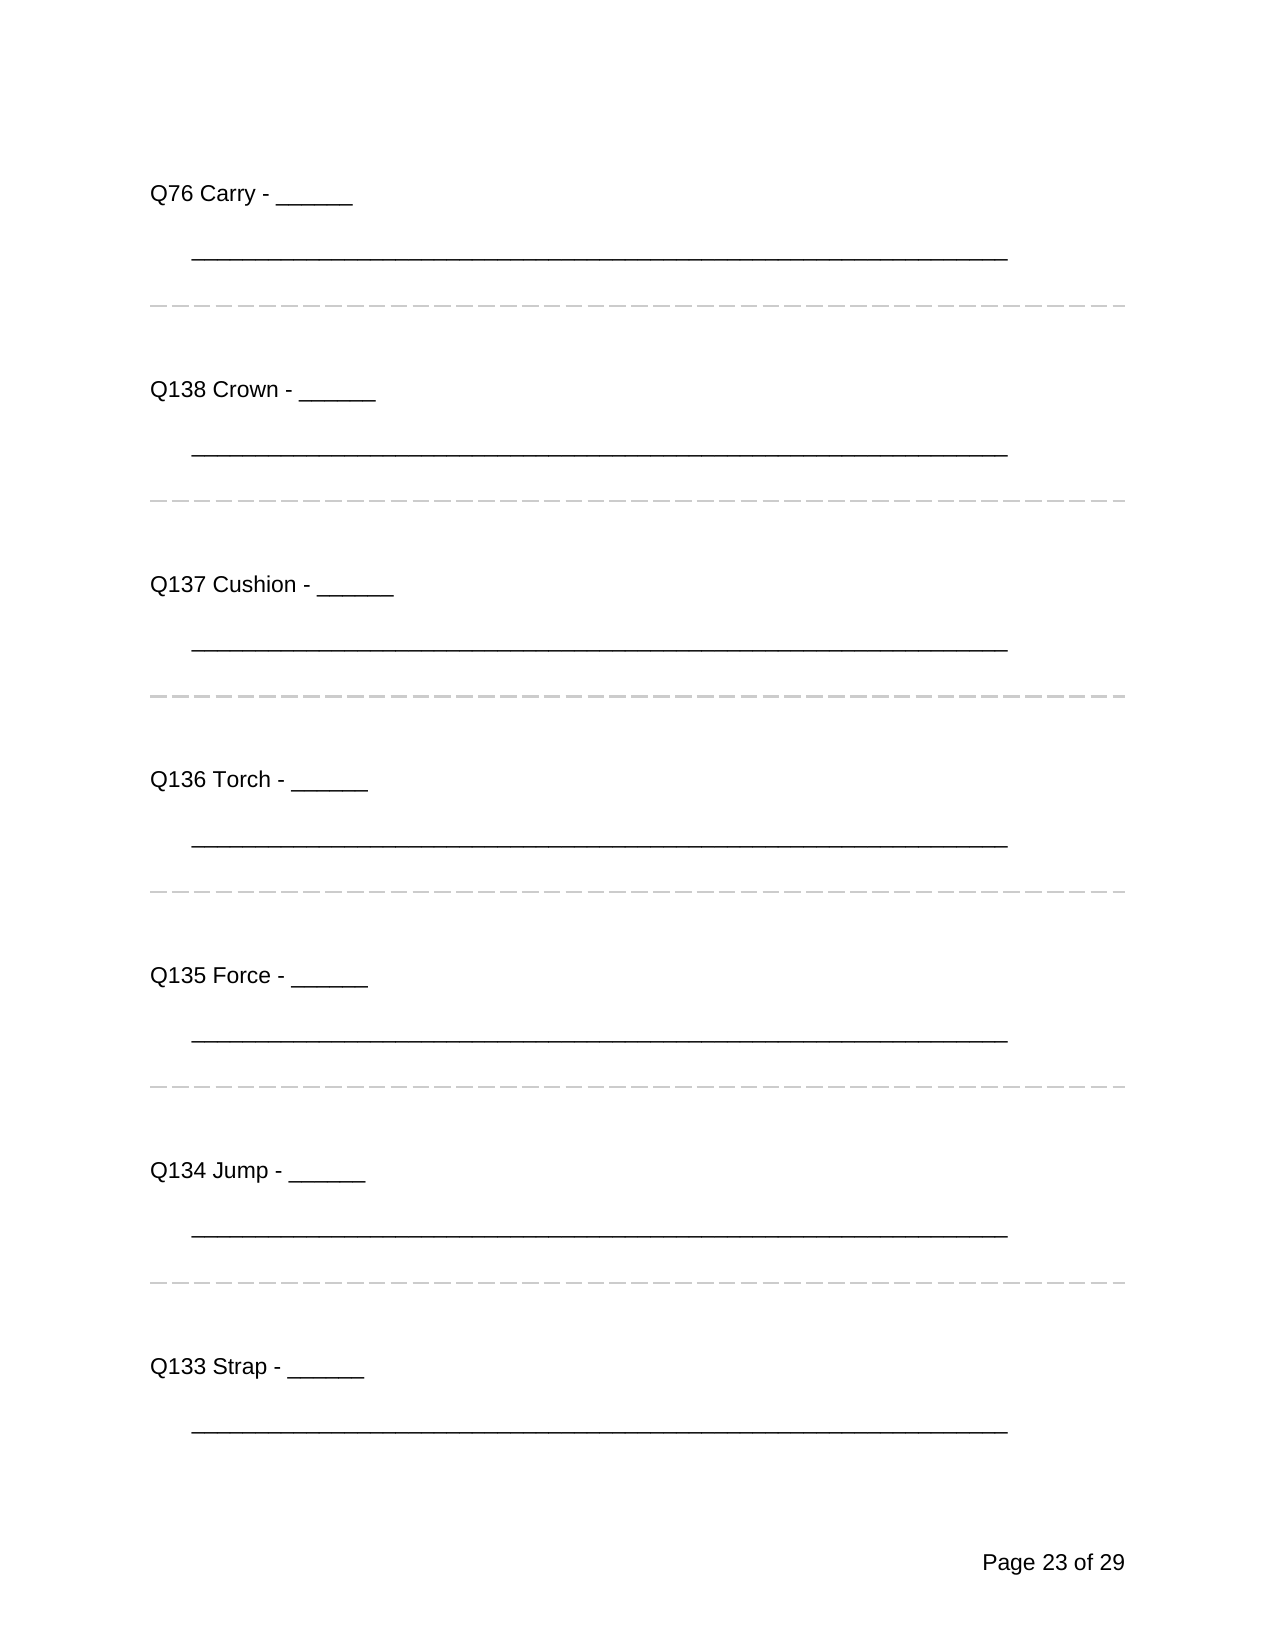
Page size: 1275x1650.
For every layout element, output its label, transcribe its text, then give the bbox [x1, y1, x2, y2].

text Q135 Force - ______ [150, 962, 1125, 988]
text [150, 1408, 1125, 1434]
text Q76 Carry - ______ [150, 180, 1125, 207]
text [150, 431, 1125, 457]
text Q137 Cushion - ______ [150, 571, 1125, 597]
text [150, 1212, 1125, 1239]
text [150, 235, 1125, 262]
text Q134 Jump - ______ [150, 1157, 1125, 1184]
text ________________________________________________________________ [150, 822, 1125, 848]
text Q138 Crown - ______ [150, 376, 1125, 402]
text Q136 Torch - ______ [150, 766, 1125, 793]
text ________________________________________________________________ [150, 626, 1125, 653]
text ________________________________________________________________ [150, 1017, 1125, 1043]
text Q133 Strap - ______ [150, 1353, 1125, 1379]
